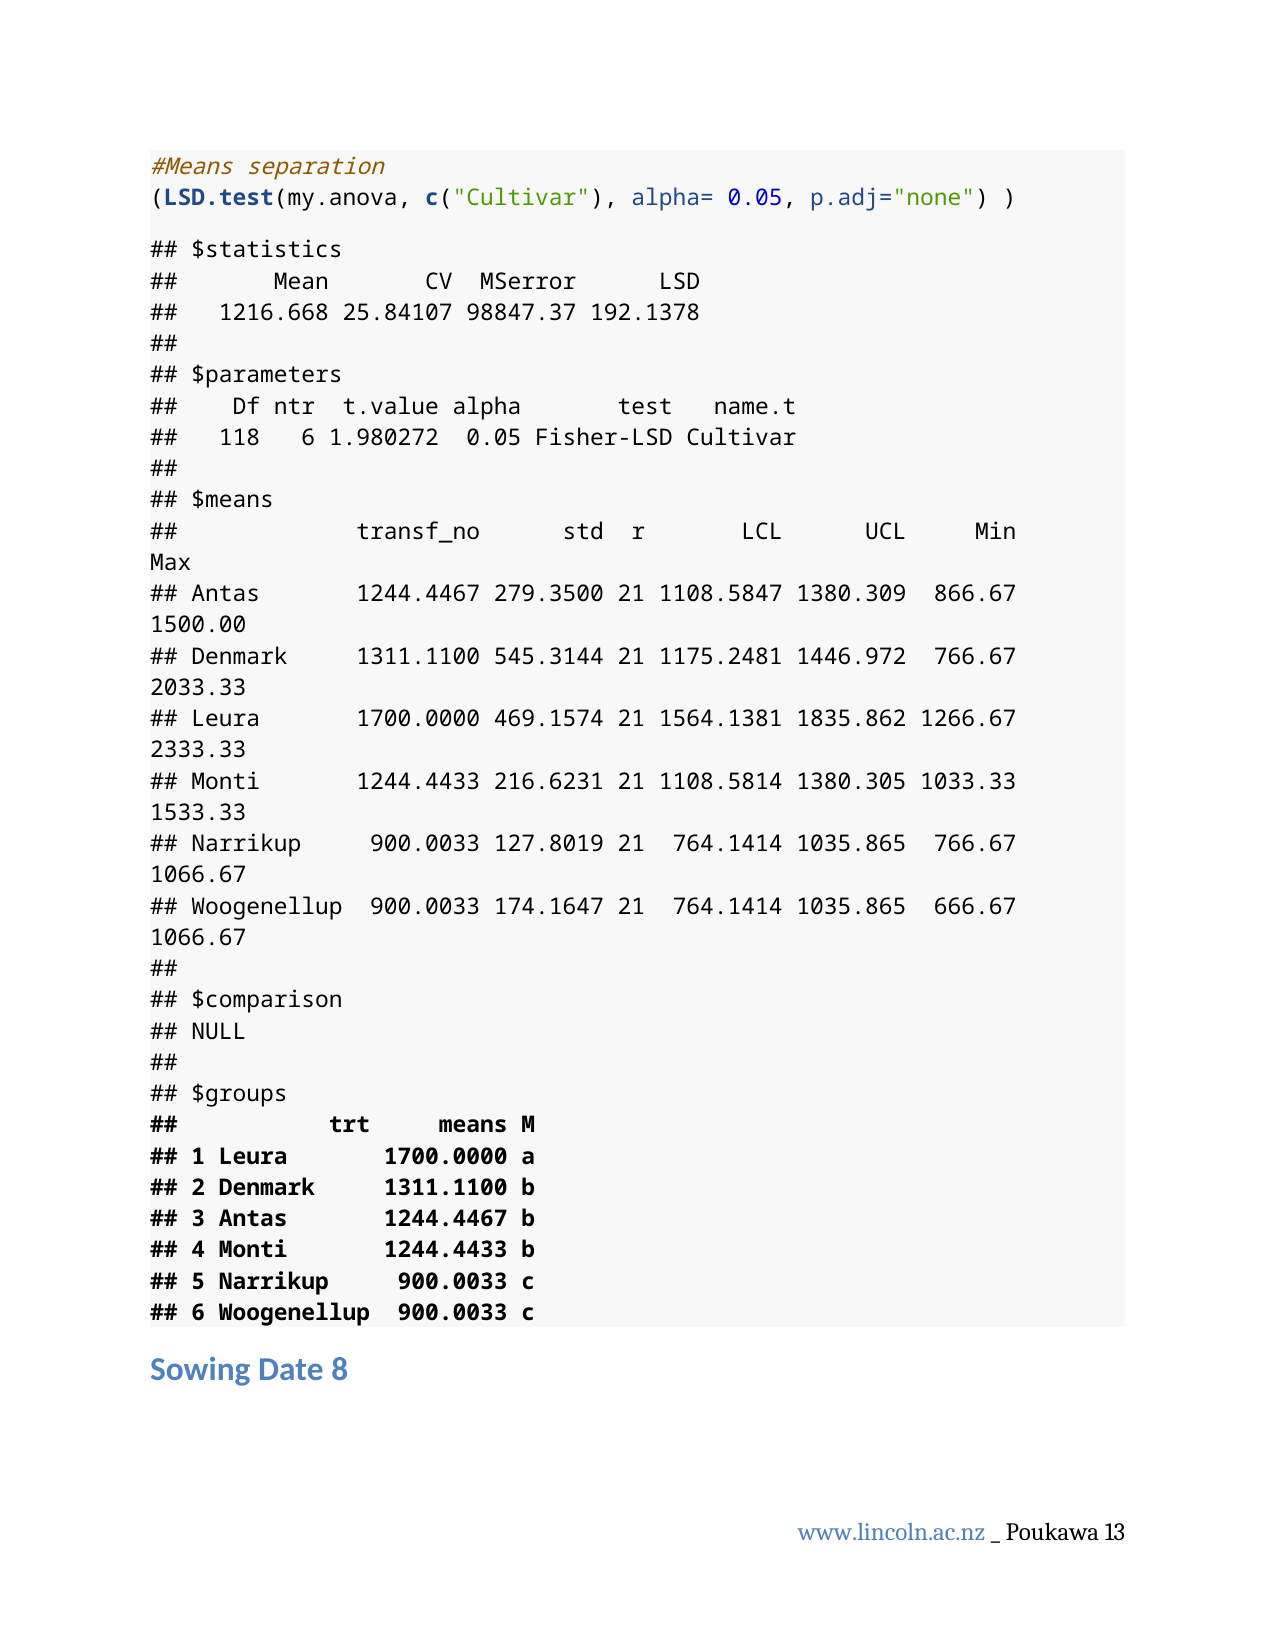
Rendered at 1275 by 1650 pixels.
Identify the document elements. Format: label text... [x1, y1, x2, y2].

text #Means separation (LSD.test(my.anova, c("Cultivar"), alpha= 0.05, p.adj="none") ) [384, 150, 1125, 212]
text ## $statistics ## Mean CV MSerror LSD ## 1216.668 25.84107 98847.37 192.1378 ## ## $parameters ## Df ntr t.value alpha test name.t ## 118 6 1.980272 0.05 Fisher-LSD Cultivar ## ## $means ## transf_no std r LCL UCL Min Max ## Antas 1244.4467 279.3500 21 1108.5847 1380.309 866.67 1500.00 ## Denmark 1311.1100 545.3144 21 1175.2481 1446.972 766.67 2033.33 ## Leura 1700.0000 469.1574 21 1564.1381 1835.862 1266.67 2333.33 ## Monti 1244.4433 216.6231 21 1108.5814 1380.305 1033.33 1533.33 ## Narrikup 900.0033 127.8019 21 764.1414 1035.865 766.67 1066.67 ## Woogenellup 900.0033 174.1647 21 764.1414 1035.865 666.67 1066.67 ## ## $comparison ## NULL ## ## $groups ## trt means M ## 1 Leura 1700.0000 a ## 2 Denmark 1311.1100 b ## 3 Antas 1244.4467 b ## 4 Monti 1244.4433 b ## 5 Narrikup 900.0033 c ## 6 Woogenellup 900.0033 c [150, 233, 1125, 1327]
subtitle Sowing Date 8 [150, 1348, 1125, 1389]
